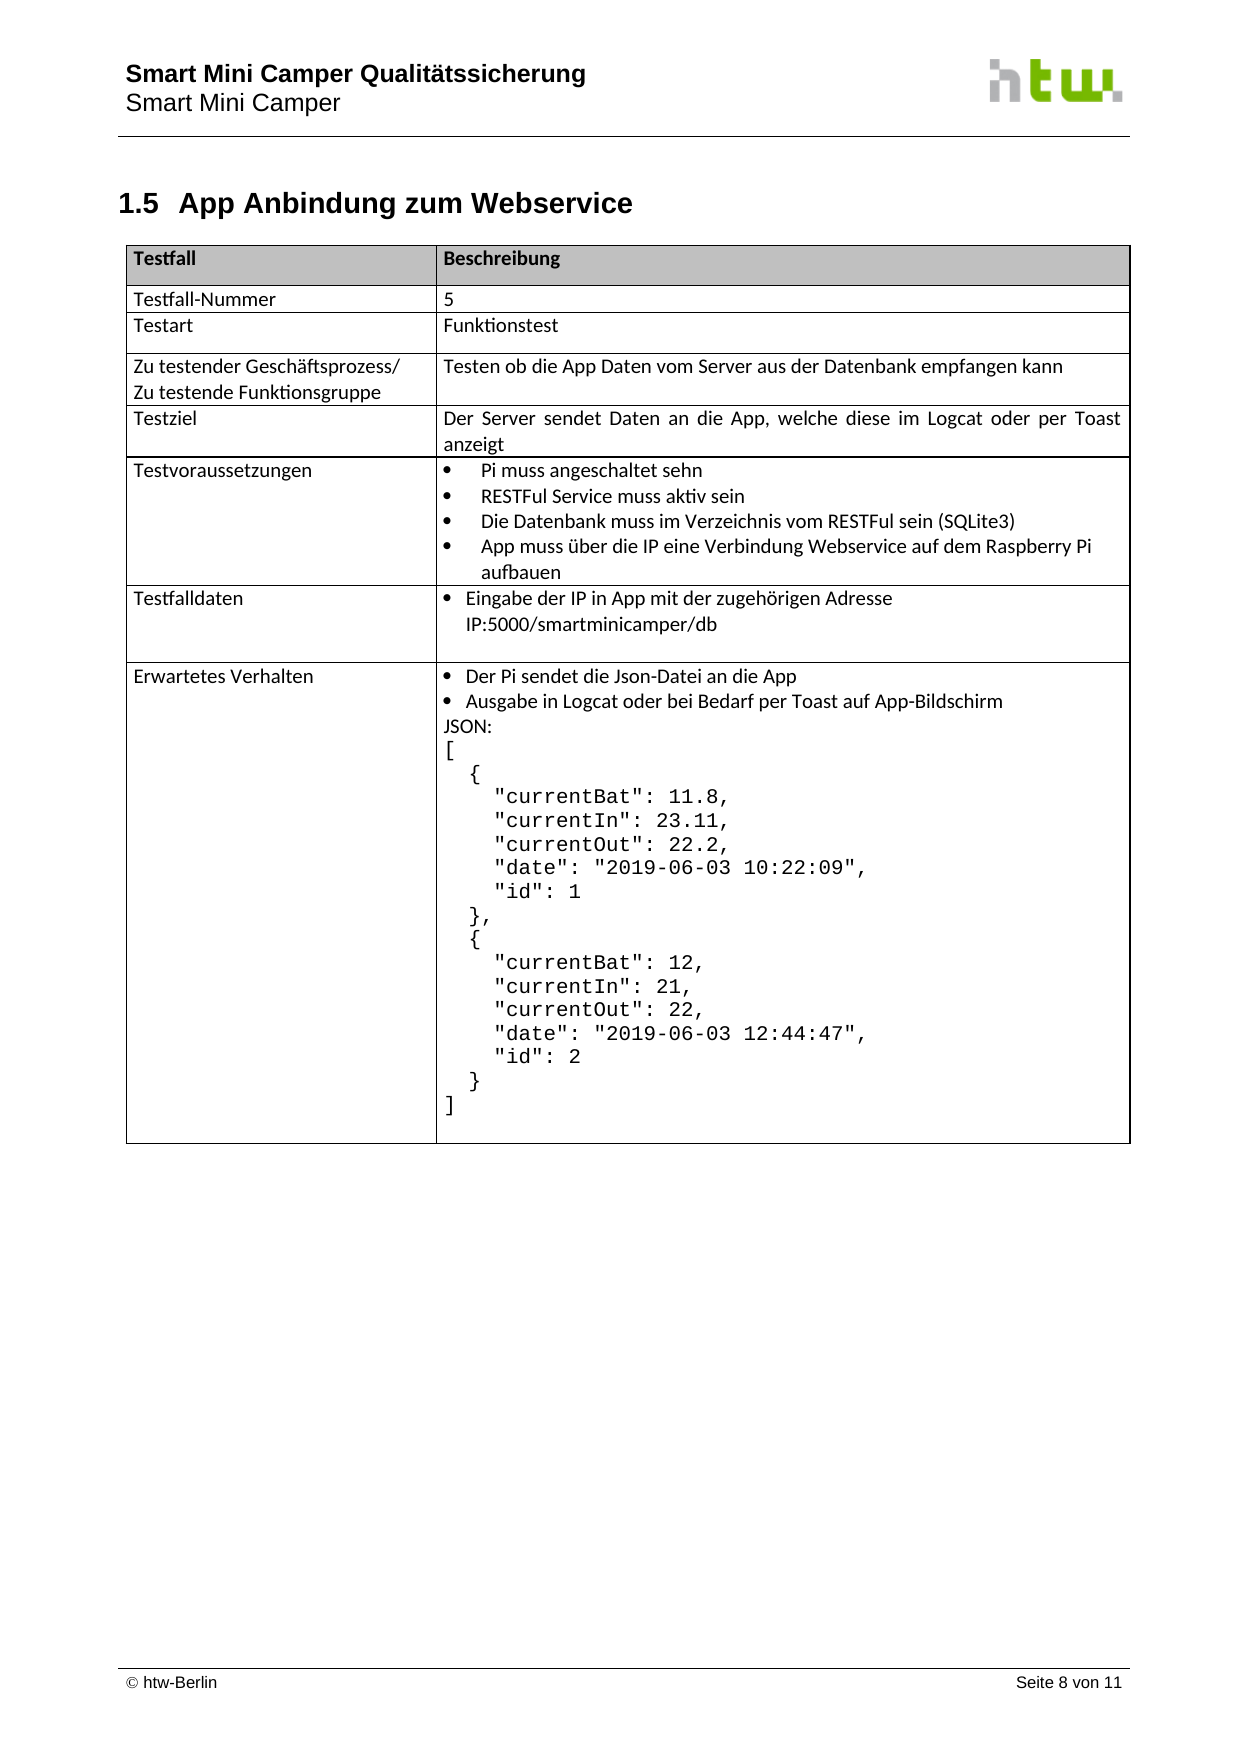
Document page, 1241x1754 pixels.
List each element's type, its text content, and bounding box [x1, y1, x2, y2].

table_cell Der Pi sendet die Json-Datei an die App Ausgabe in Logcat oder bei Bedarf per Toast auf App-Bildschirm JSON: [ { "currentBat": 11.8, "currentIn": 23.11, "currentOut": 22.2, "date": "2019-06-03 10:22:09", "id": 1 }, { "currentBat": 12, "currentIn": 21, "currentOut": 22, "date": "2019-06-03 12:44:47", "id": 2 } ] [437, 663, 1129, 1143]
table_header Testfall [127, 246, 436, 285]
table_cell Testart [127, 313, 436, 353]
table_cell Funktionstest [437, 313, 1129, 353]
table_cell Testfall-Nummer [127, 286, 436, 312]
table_cell Testziel [127, 406, 436, 456]
table_cell Testvoraussetzungen [127, 458, 436, 584]
table_cell Zu testender Geschäftsprozess/ Zu testende Funktionsgruppe [127, 354, 436, 404]
table_cell Eingabe der IP in App mit der zugehörigen Adresse IP:5000/smartminicamper/db [437, 586, 1129, 662]
picture [989, 59, 1123, 102]
table_cell Testfalldaten [127, 586, 436, 662]
table_header Beschreibung [437, 246, 1129, 285]
table_cell Testen ob die App Daten vom Server aus der Datenbank empfangen kann [437, 354, 1129, 404]
table_cell Der Server sendet Daten an die App, welche diese im Logcat oder per Toast anzeigt [437, 406, 1129, 456]
table_cell Pi muss angeschaltet sehn RESTFul Service muss aktiv sein Die Datenbank muss im Verzeichnis vom RESTFul sein (SQLite3) App muss über die IP eine Verbindung Webservice auf dem Raspberry Pi aufbauen [437, 458, 1129, 584]
table_cell Erwartetes Verhalten [127, 663, 436, 1143]
table_cell 5 [437, 286, 1129, 312]
subtitle App Anbindung zum Webservice [118, 186, 1122, 219]
